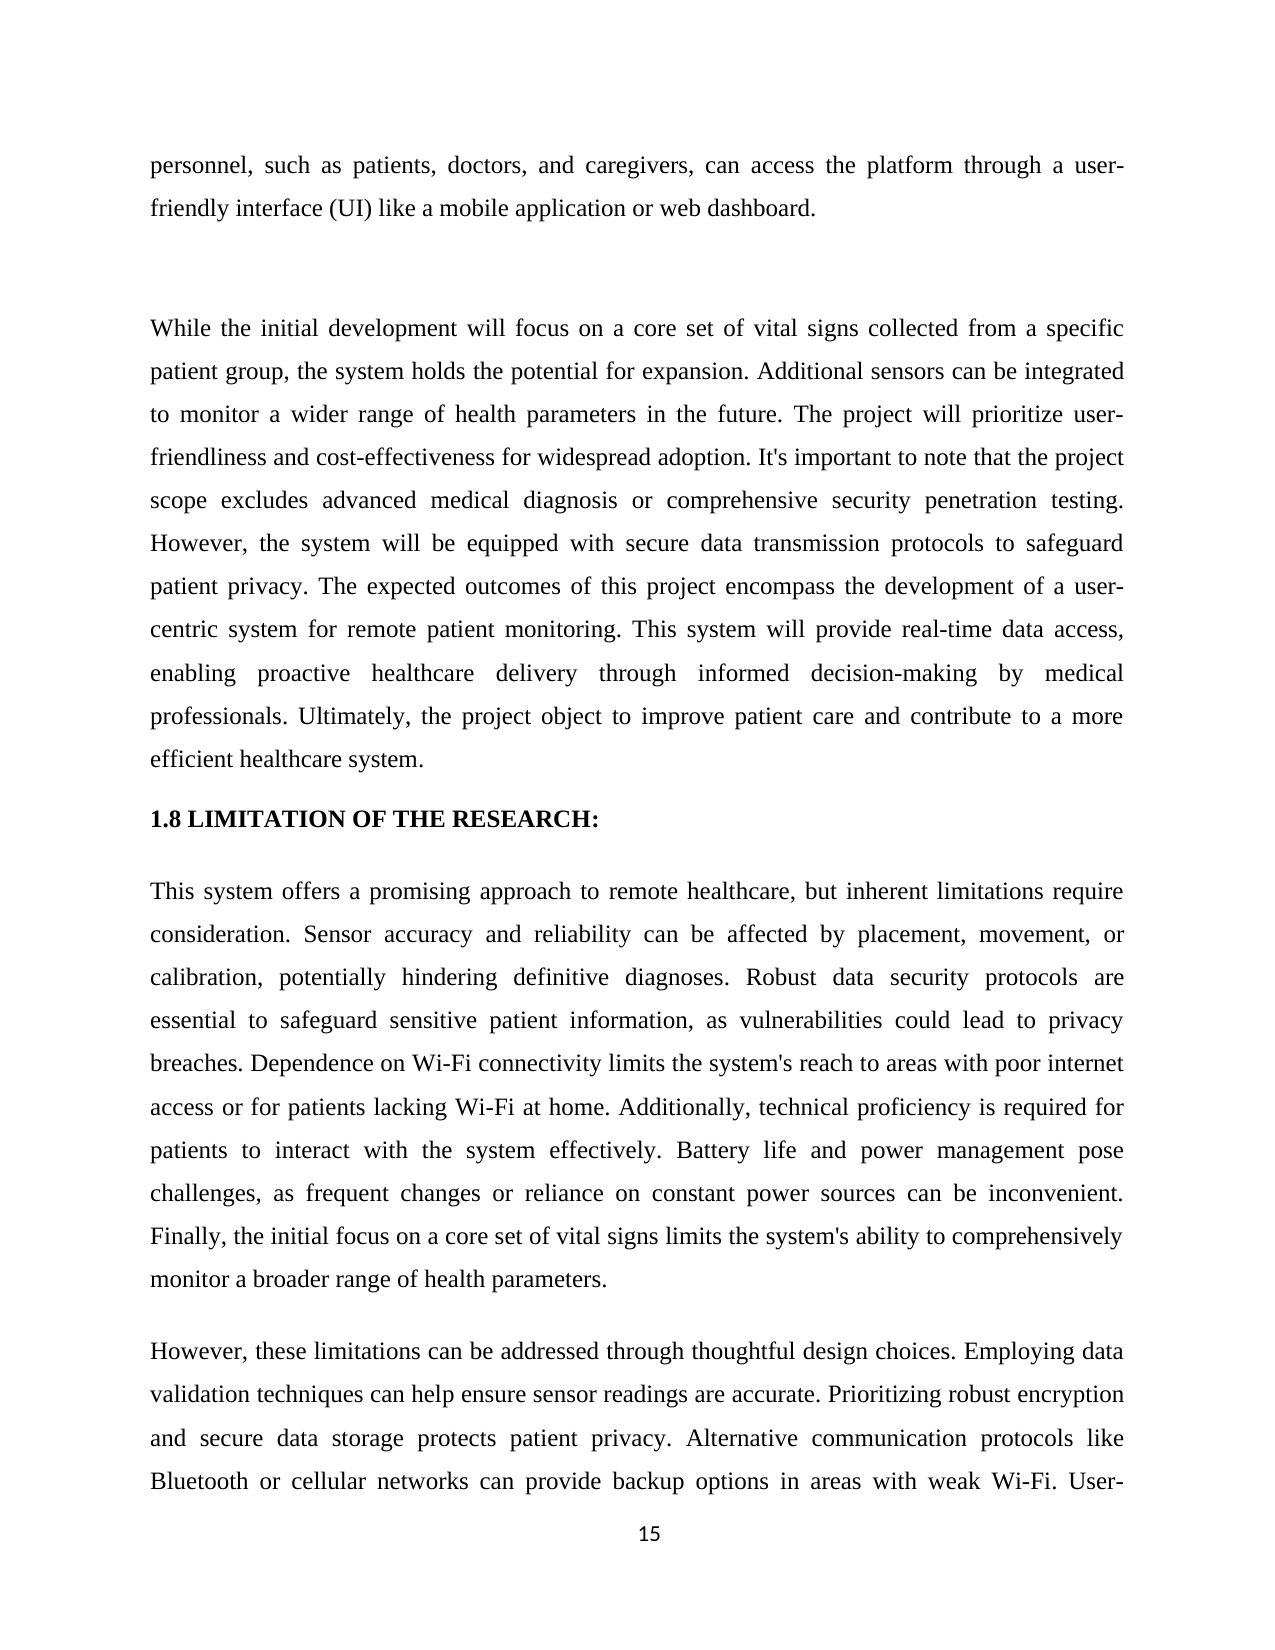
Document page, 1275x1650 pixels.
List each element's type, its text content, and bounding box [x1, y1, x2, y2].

subtitle 1.8 LIMITATION OF THE RESEARCH: [150, 804, 1125, 832]
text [150, 1336, 1125, 1494]
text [150, 150, 1125, 222]
text While the initial development will focus on a core set of vital signs collected from a specific patient group, the system holds the potential for expansion. Additional sensors can be integrated to monitor a wider range of health parameters in the future. The project will prioritize user-friendliness and cost-effectiveness for widespread adoption. It's important to note that the project scope excludes advanced medical diagnosis or comprehensive security penetration testing. However, the system will be equipped with secure data transmission protocols to safeguard patient privacy. The expected outcomes of this project encompass the development of a user-centric system for remote patient monitoring. This system will provide real-time data access, enabling proactive healthcare delivery through informed decision-making by medical professionals. Ultimately, the project object to improve patient care and contribute to a more efficient healthcare system. [150, 313, 1125, 773]
text This system offers a promising approach to remote healthcare, but inherent limitations require consideration. Sensor accuracy and reliability can be affected by placement, movement, or calibration, potentially hindering definitive diagnoses. Robust data security protocols are essential to safeguard sensitive patient information, as vulnerabilities could lead to privacy breaches. Dependence on Wi-Fi connectivity limits the system's reach to areas with poor internet access or for patients lacking Wi-Fi at home. Additionally, technical proficiency is required for patients to interact with the system effectively. Battery life and power management pose challenges, as frequent changes or reliance on constant power sources can be inconvenient. Finally, the initial focus on a core set of vital signs limits the system's ability to comprehensively monitor a broader range of health parameters. [150, 876, 1125, 1293]
